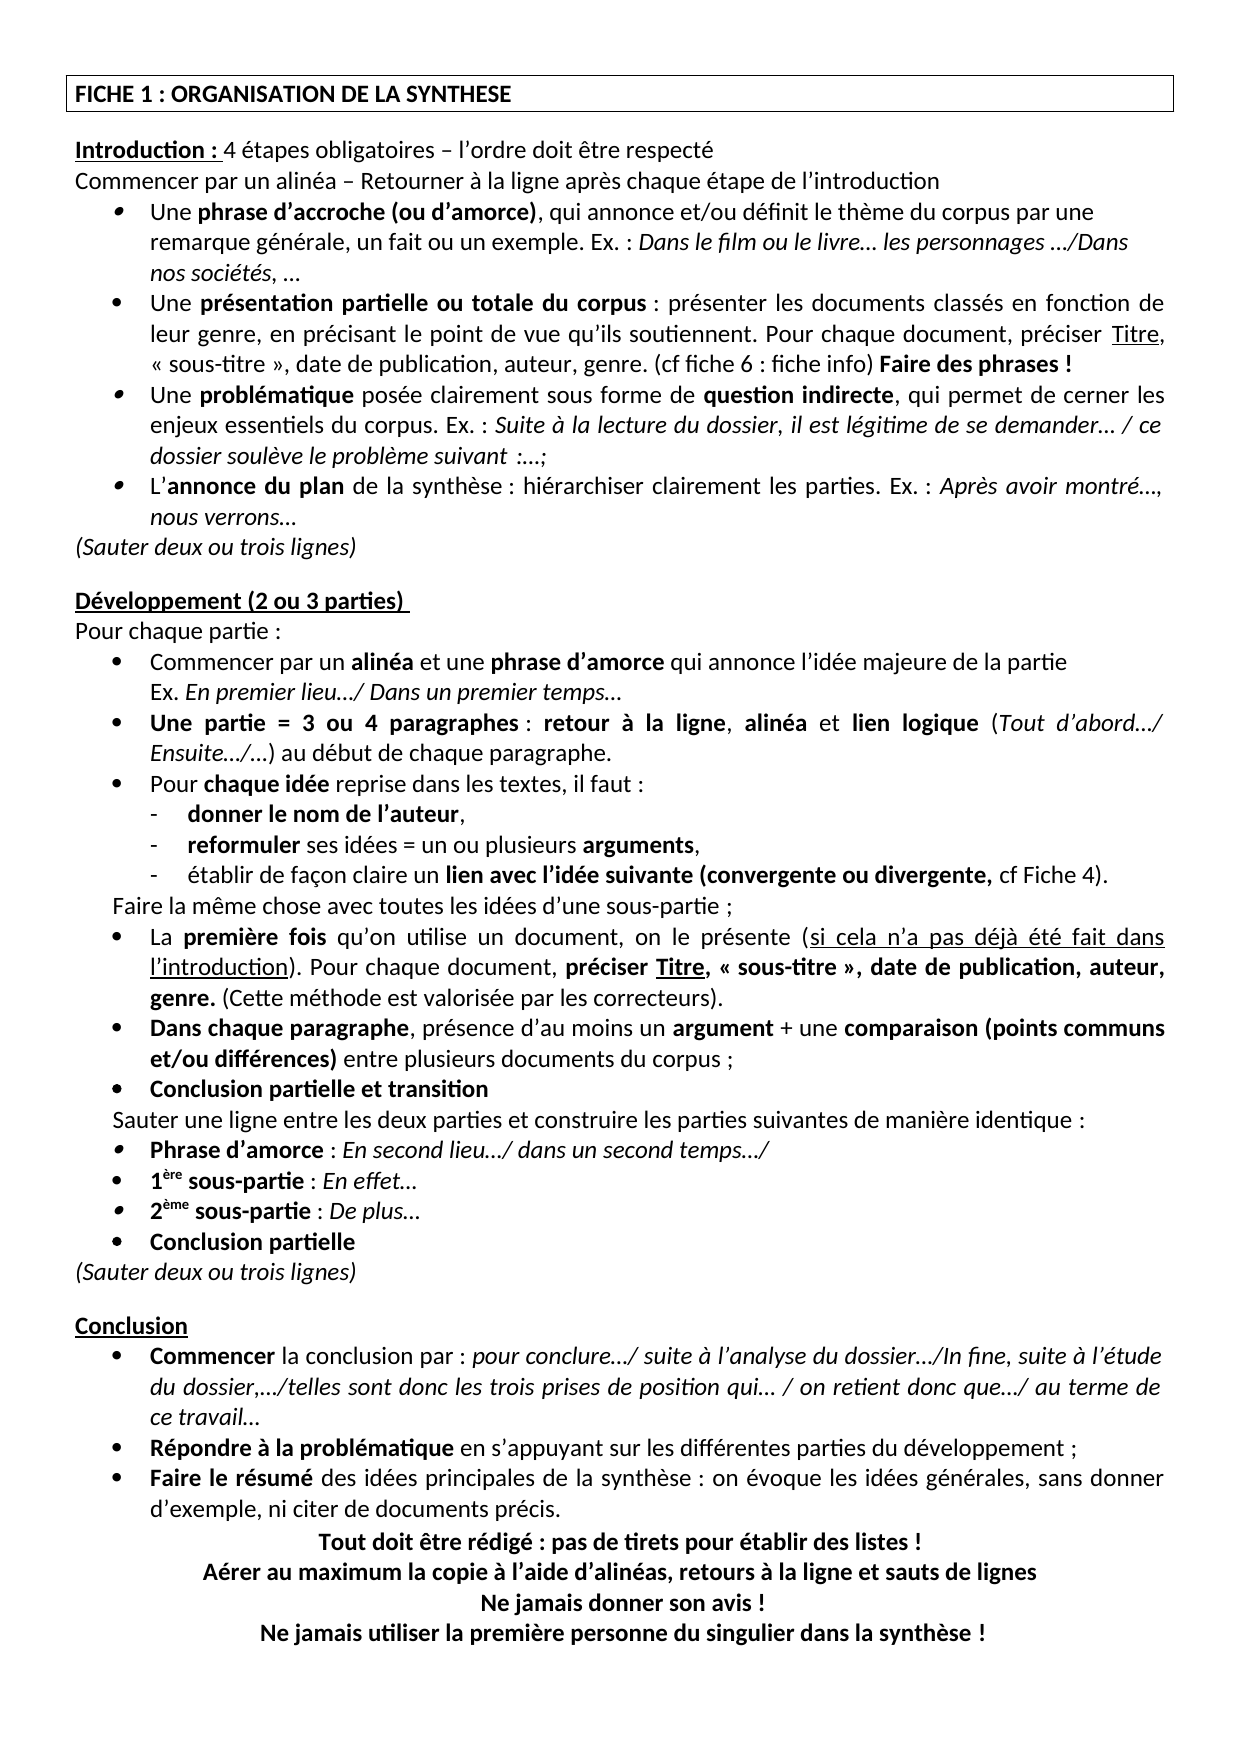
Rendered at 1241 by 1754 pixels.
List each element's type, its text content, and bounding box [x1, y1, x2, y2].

list reformuler ses idées = un ou plusieurs arguments, [150, 829, 1165, 859]
list Conclusion partielle [112, 1226, 1165, 1256]
text Ex. En premier lieu…/ Dans un premier temps… [150, 676, 1165, 707]
list Commencer par un alinéa et une phrase d’amorce qui annonce l’idée majeure de la partie [112, 646, 1165, 676]
text Sauter une ligne entre les deux parties et construire les parties suivantes de manière identique : [112, 1104, 1165, 1134]
text Aérer au maximum la copie à l’aide d’alinéas, retours à la ligne et sauts de lignes [75, 1556, 1165, 1587]
list Phrase d’amorce : En second lieu…/ dans un second temps…/ [112, 1134, 1165, 1165]
text Introduction : 4 étapes obligatoires – l’ordre doit être respecté [75, 135, 1165, 165]
list L’annonce du plan de la synthèse : hiérarchiser clairement les parties. Ex. : Après avoir montré…, nous verrons… [112, 470, 1165, 531]
list Répondre à la problématique en s’appuyant sur les différentes parties du développement ; [112, 1432, 1165, 1462]
list Une problématique posée clairement sous forme de question indirecte, qui permet de cerner les enjeux essentiels du corpus. Ex. : Suite à la lecture du dossier, il est légitime de se demander… / ce dossier soulève le problème suivant :…; [112, 379, 1165, 470]
list La première fois qu’on utilise un document, on le présente (si cela n’a pas déjà été fait dans l’introduction). Pour chaque document, préciser Titre, « sous-titre », date de publication, auteur, genre. (Cette méthode est valorisée par les correcteurs). [112, 921, 1165, 1012]
list Une partie = 3 ou 4 paragraphes : retour à la ligne, alinéa et lien logique (Tout d’abord…/ Ensuite…/…) au début de chaque paragraphe. [112, 707, 1165, 768]
list Dans chaque paragraphe, présence d’au moins un argument + une comparaison (points communs et/ou différences) entre plusieurs documents du corpus ; [112, 1012, 1165, 1073]
list Faire le résumé des idées principales de la synthèse : on évoque les idées générales, sans donner d’exemple, ni citer de documents précis. [112, 1462, 1165, 1523]
list donner le nom de l’auteur, [150, 798, 1165, 829]
text Pour chaque partie : [75, 615, 1165, 646]
list 2ème sous-partie : De plus… [112, 1195, 1165, 1226]
list Pour chaque idée reprise dans les textes, il faut : [112, 768, 1165, 798]
text Développement (2 ou 3 parties) [75, 585, 1165, 615]
text (Sauter deux ou trois lignes) [75, 1256, 1165, 1287]
text Ne jamais donner son avis ! [75, 1587, 1165, 1617]
list Commencer la conclusion par : pour conclure…/ suite à l’analyse du dossier…/In fine, suite à l’étude du dossier,…/telles sont donc les trois prises de position qui… / on retient donc que…/ au terme de ce travail… [112, 1340, 1165, 1432]
text Ne jamais utiliser la première personne du singulier dans la synthèse ! [75, 1617, 1165, 1648]
text Tout doit être rédigé : pas de tirets pour établir des listes ! [75, 1526, 1165, 1556]
list Une phrase d’accroche (ou d’amorce), qui annonce et/ou définit le thème du corpus par une remarque générale, un fait ou un exemple. Ex. : Dans le film ou le livre… les personnages …/Dans nos sociétés, … [112, 196, 1165, 287]
list Une présentation partielle ou totale du corpus : présenter les documents classés en fonction de leur genre, en précisant le point de vue qu’ils soutiennent. Pour chaque document, préciser Titre, « sous-titre », date de publication, auteur, genre. (cf fiche 6 : fiche info) Faire des phrases ! [112, 287, 1165, 379]
text Conclusion [75, 1310, 1165, 1340]
list 1ère sous-partie : En effet… [112, 1165, 1165, 1195]
text Faire la même chose avec toutes les idées d’une sous-partie ; [75, 890, 1165, 921]
list établir de façon claire un lien avec l’idée suivante (convergente ou divergente, cf Fiche 4). [150, 859, 1165, 890]
list Conclusion partielle et transition [112, 1073, 1165, 1104]
text (Sauter deux ou trois lignes) [75, 531, 1165, 562]
text FICHE 1 : ORGANISATION DE LA SYNTHESE [67, 76, 1173, 111]
text Commencer par un alinéa – Retourner à la ligne après chaque étape de l’introduction [75, 165, 1165, 196]
